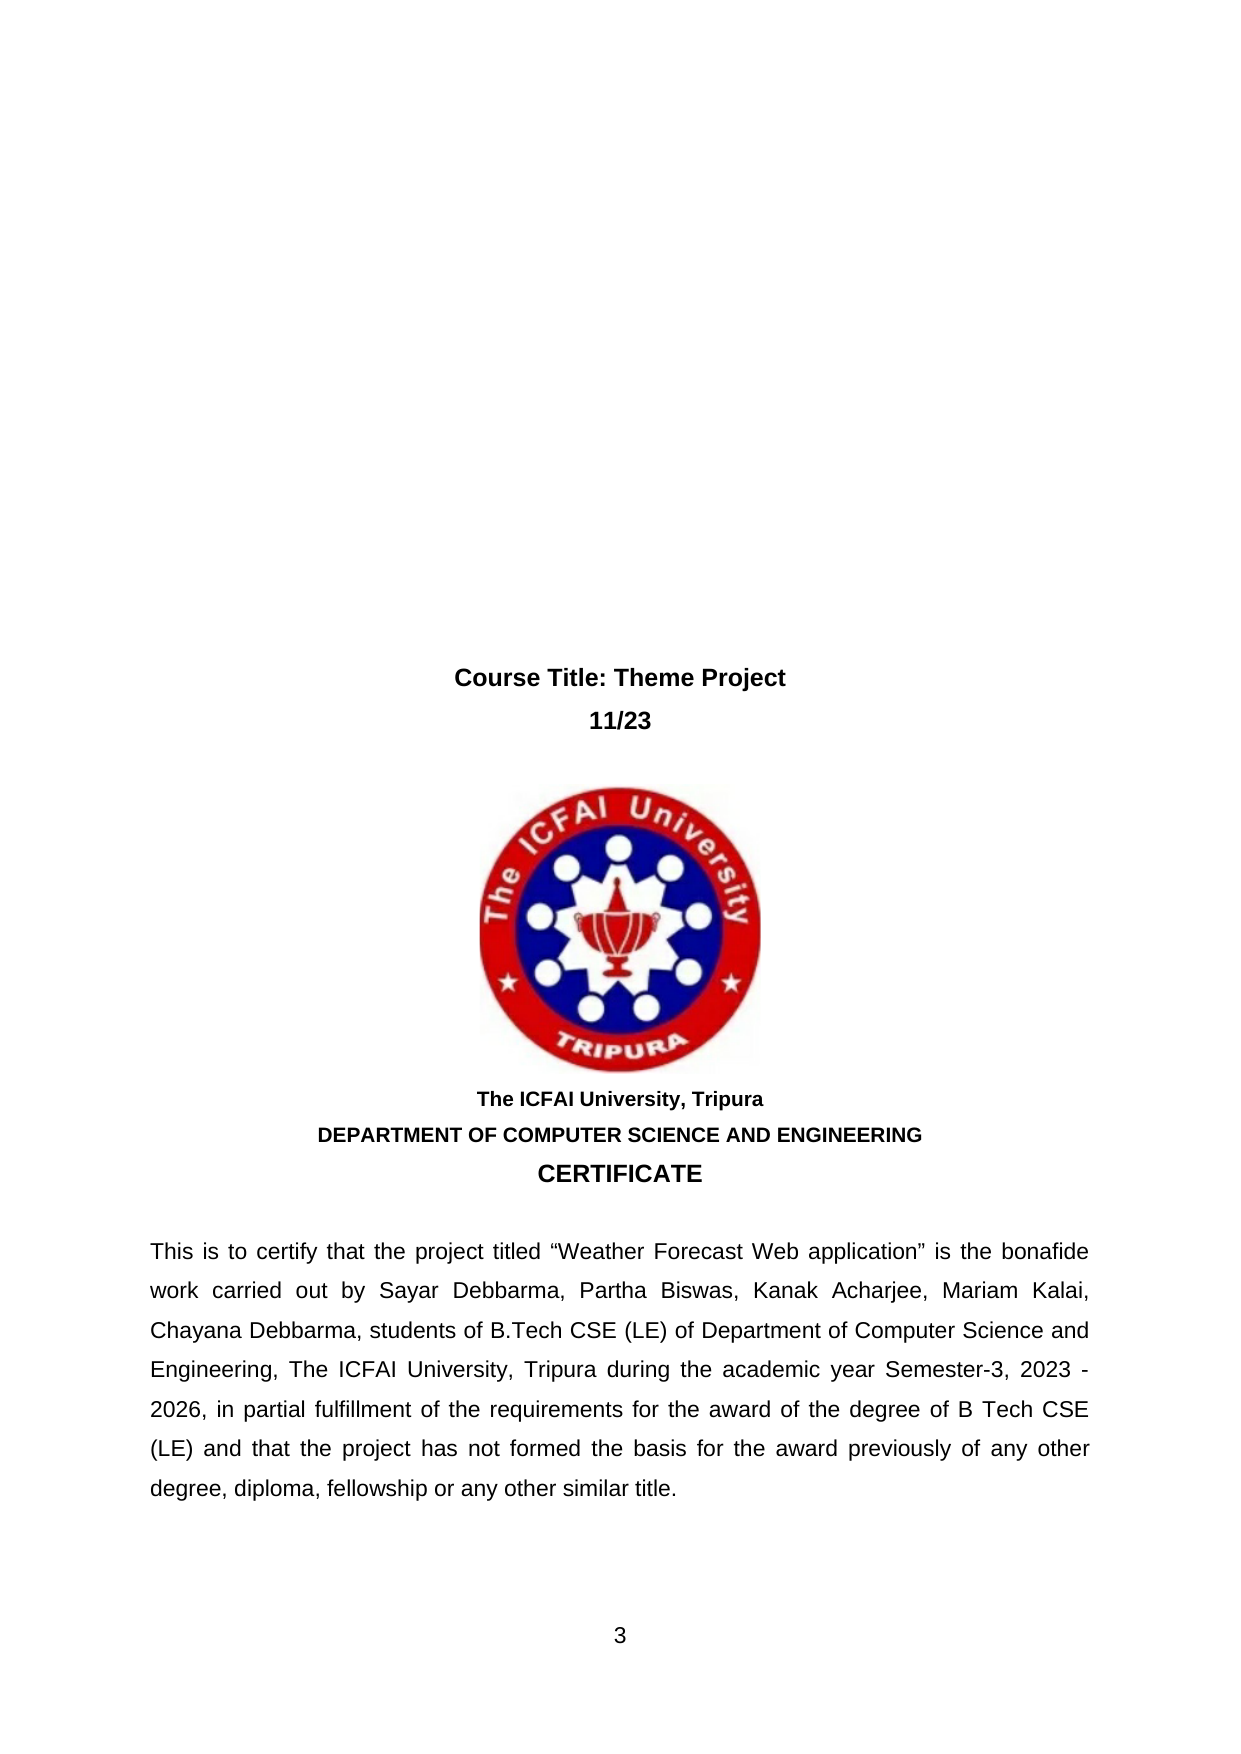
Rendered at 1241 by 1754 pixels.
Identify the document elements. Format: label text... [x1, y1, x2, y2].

text CERTIFICATE [150, 1159, 1090, 1187]
picture [479, 784, 761, 1074]
text DEPARTMENT OF COMPUTER SCIENCE AND ENGINEERING [150, 1123, 1090, 1147]
text This is to certify that the project titled “Weather Forecast Web application” is the bonafide work carried out by Sayar Debbarma, Partha Biswas, Kanak Acharjee, Mariam Kalai, Chayana Debbarma, students of B.Tech CSE (LE) of Department of Computer Science and Engineering, The ICFAI University, Tripura during the academic year Semester-3, 2023 - 2026, in partial fulfillment of the requirements for the award of the degree of B Tech CSE (LE) and that the project has not formed the basis for the award previously of any other degree, diploma, fellowship or any other similar title. [150, 1238, 1090, 1501]
text Course Title: Theme Project [150, 662, 1090, 691]
text 11/23 [150, 706, 1090, 734]
text The ICFAI University, Tripura [150, 1087, 1090, 1111]
